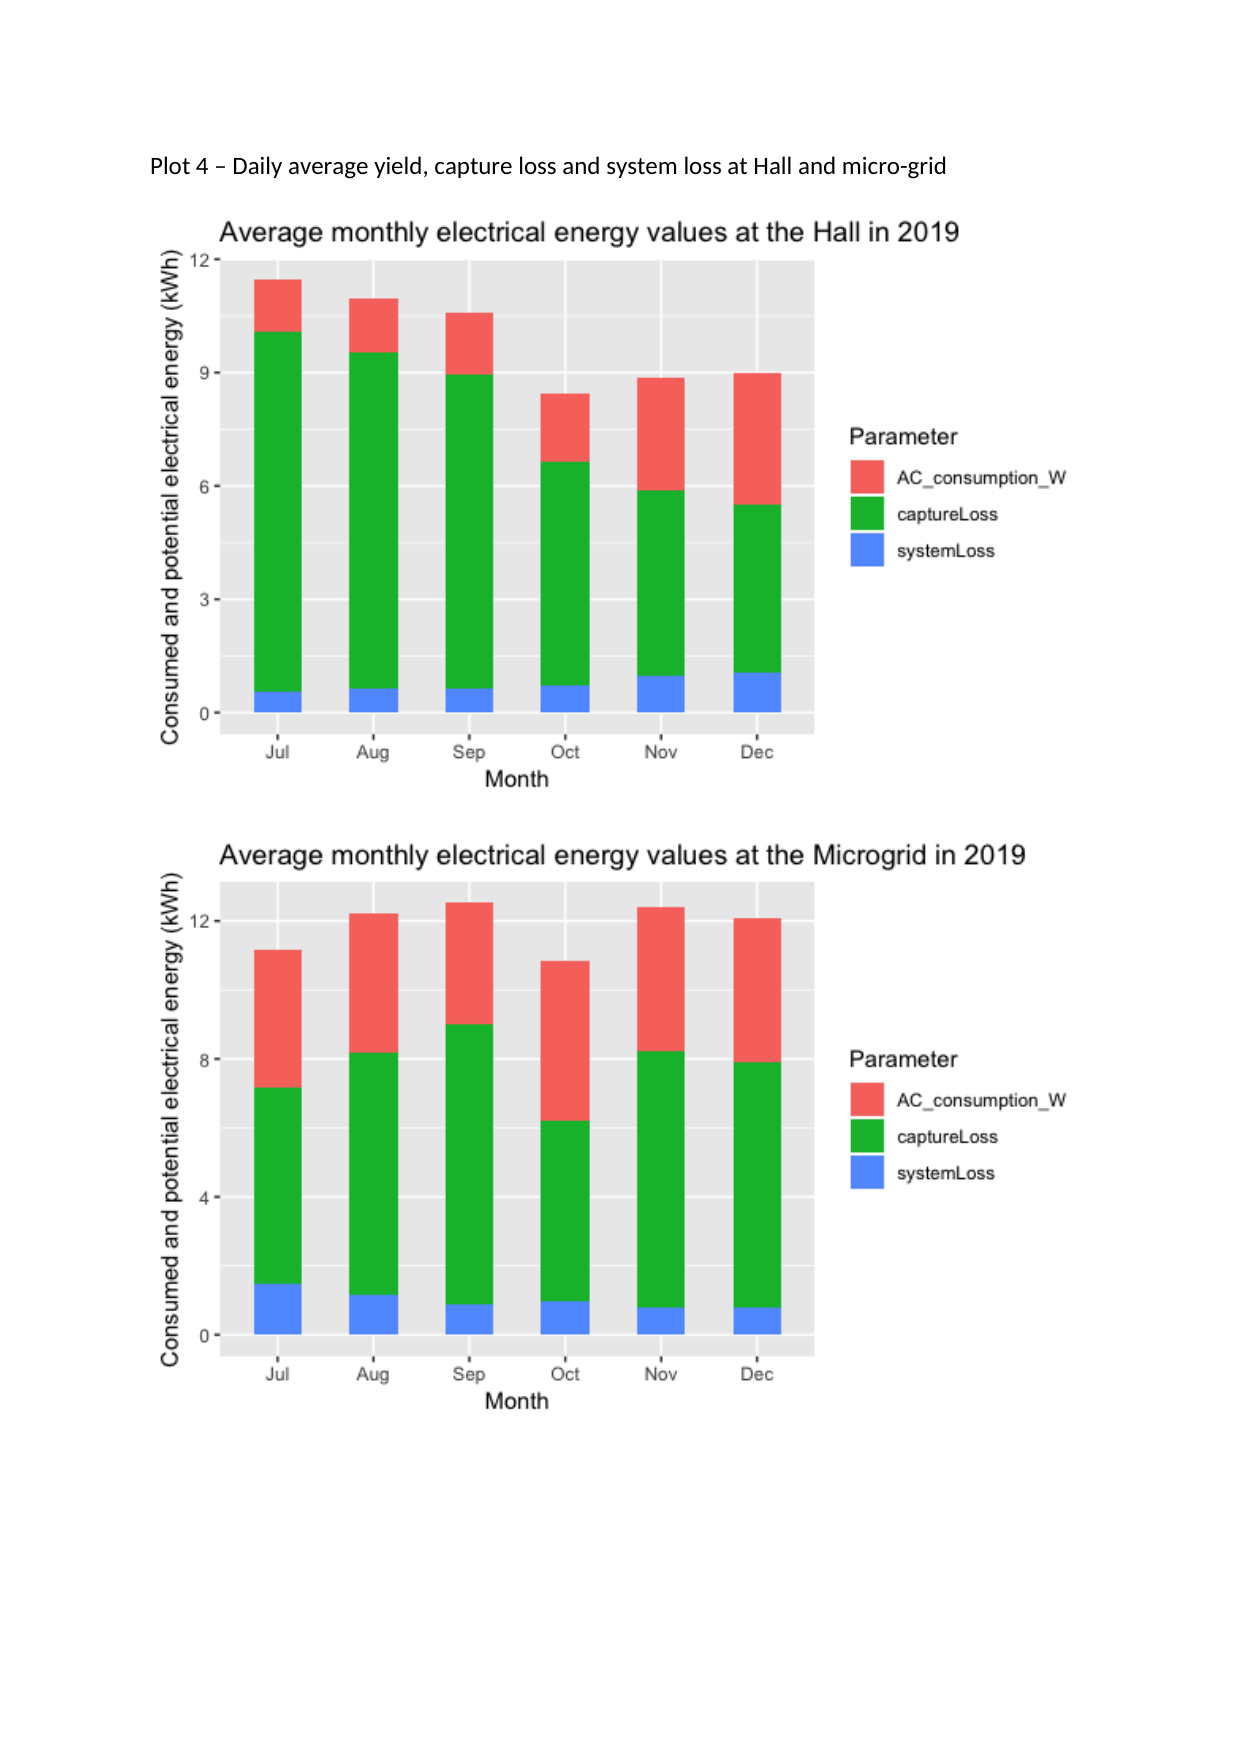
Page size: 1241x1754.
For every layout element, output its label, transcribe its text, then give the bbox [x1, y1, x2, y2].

picture [150, 833, 1090, 1425]
text Plot 4 – Daily average yield, capture loss and system loss at Hall and micro-grid [150, 150, 1090, 181]
picture [150, 211, 1090, 803]
